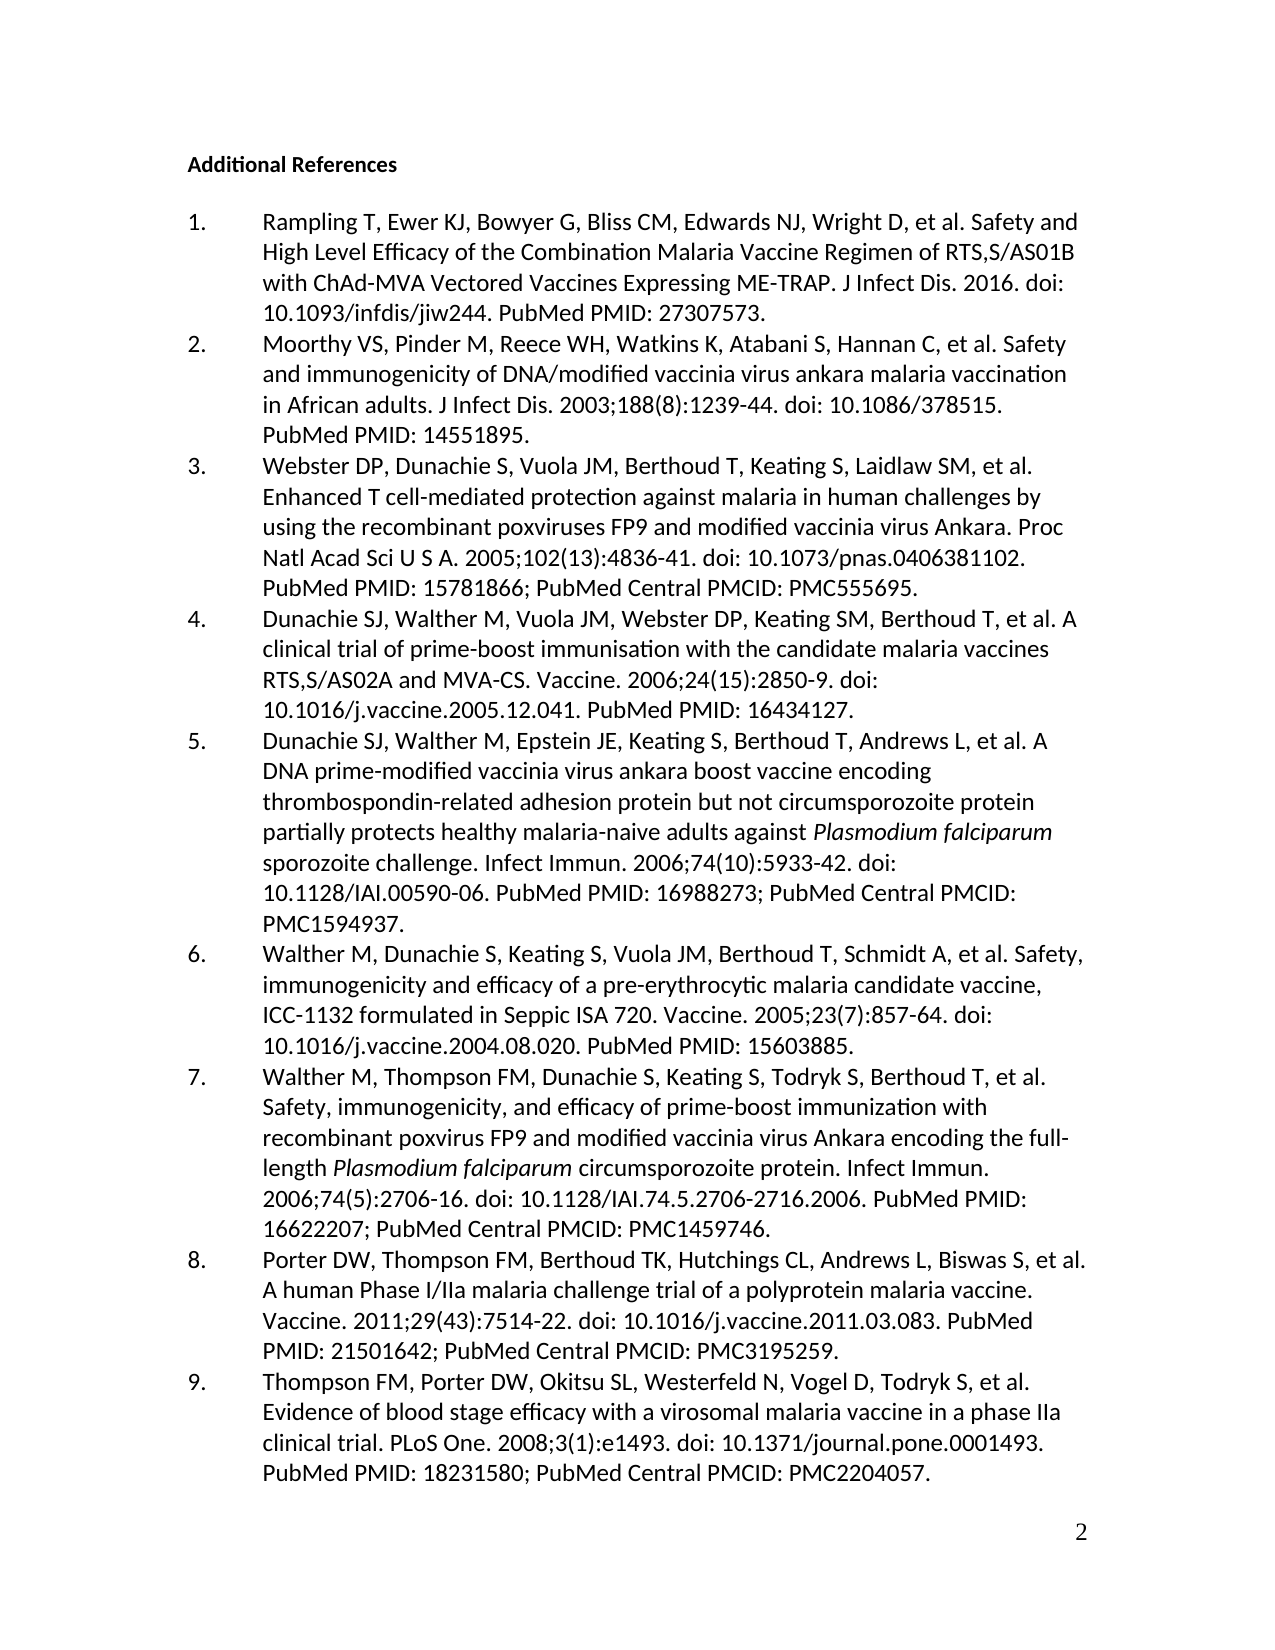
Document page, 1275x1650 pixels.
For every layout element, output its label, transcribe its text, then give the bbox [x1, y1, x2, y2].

text 8. Porter DW, Thompson FM, Berthoud TK, Hutchings CL, Andrews L, Biswas S, et al. A human Phase I/IIa malaria challenge trial of a polyprotein malaria vaccine. Vaccine. 2011;29(43):7514-22. doi: 10.1016/j.vaccine.2011.03.083. PubMed PMID: 21501642; PubMed Central PMCID: PMC3195259. [187, 1244, 1087, 1366]
text 4. Dunachie SJ, Walther M, Vuola JM, Webster DP, Keating SM, Berthoud T, et al. A clinical trial of prime-boost immunisation with the candidate malaria vaccines RTS,S/AS02A and MVA-CS. Vaccine. 2006;24(15):2850-9. doi: 10.1016/j.vaccine.2005.12.041. PubMed PMID: 16434127. [187, 603, 1087, 725]
text 6. Walther M, Dunachie S, Keating S, Vuola JM, Berthoud T, Schmidt A, et al. Safety, immunogenicity and efficacy of a pre-erythrocytic malaria candidate vaccine, ICC-1132 formulated in Seppic ISA 720. Vaccine. 2005;23(7):857-64. doi: 10.1016/j.vaccine.2004.08.020. PubMed PMID: 15603885. [187, 938, 1087, 1061]
text 7. Walther M, Thompson FM, Dunachie S, Keating S, Todryk S, Berthoud T, et al. Safety, immunogenicity, and efficacy of prime-boost immunization with recombinant poxvirus FP9 and modified vaccinia virus Ankara encoding the full-length Plasmodium falciparum circumsporozoite protein. Infect Immun. 2006;74(5):2706-16. doi: 10.1128/IAI.74.5.2706-2716.2006. PubMed PMID: 16622207; PubMed Central PMCID: PMC1459746. [187, 1061, 1087, 1244]
text 3. Webster DP, Dunachie S, Vuola JM, Berthoud T, Keating S, Laidlaw SM, et al. Enhanced T cell-mediated protection against malaria in human challenges by using the recombinant poxviruses FP9 and modified vaccinia virus Ankara. Proc Natl Acad Sci U S A. 2005;102(13):4836-41. doi: 10.1073/pnas.0406381102. PubMed PMID: 15781866; PubMed Central PMCID: PMC555695. [187, 450, 1087, 603]
text 5. Dunachie SJ, Walther M, Epstein JE, Keating S, Berthoud T, Andrews L, et al. A DNA prime-modified vaccinia virus ankara boost vaccine encoding thrombospondin-related adhesion protein but not circumsporozoite protein partially protects healthy malaria-naive adults against Plasmodium falciparum sporozoite challenge. Infect Immun. 2006;74(10):5933-42. doi: 10.1128/IAI.00590-06. PubMed PMID: 16988273; PubMed Central PMCID: PMC1594937. [187, 725, 1087, 938]
text Additional References [187, 150, 1087, 178]
text 1. Rampling T, Ewer KJ, Bowyer G, Bliss CM, Edwards NJ, Wright D, et al. Safety and High Level Efficacy of the Combination Malaria Vaccine Regimen of RTS,S/AS01B with ChAd-MVA Vectored Vaccines Expressing ME-TRAP. J Infect Dis. 2016. doi: 10.1093/infdis/jiw244. PubMed PMID: 27307573. [187, 206, 1087, 328]
text 2. Moorthy VS, Pinder M, Reece WH, Watkins K, Atabani S, Hannan C, et al. Safety and immunogenicity of DNA/modified vaccinia virus ankara malaria vaccination in African adults. J Infect Dis. 2003;188(8):1239-44. doi: 10.1086/378515. PubMed PMID: 14551895. [187, 328, 1087, 450]
text 9. Thompson FM, Porter DW, Okitsu SL, Westerfeld N, Vogel D, Todryk S, et al. Evidence of blood stage efficacy with a virosomal malaria vaccine in a phase IIa clinical trial. PLoS One. 2008;3(1):e1493. doi: 10.1371/journal.pone.0001493. PubMed PMID: 18231580; PubMed Central PMCID: PMC2204057. [187, 1366, 1087, 1488]
